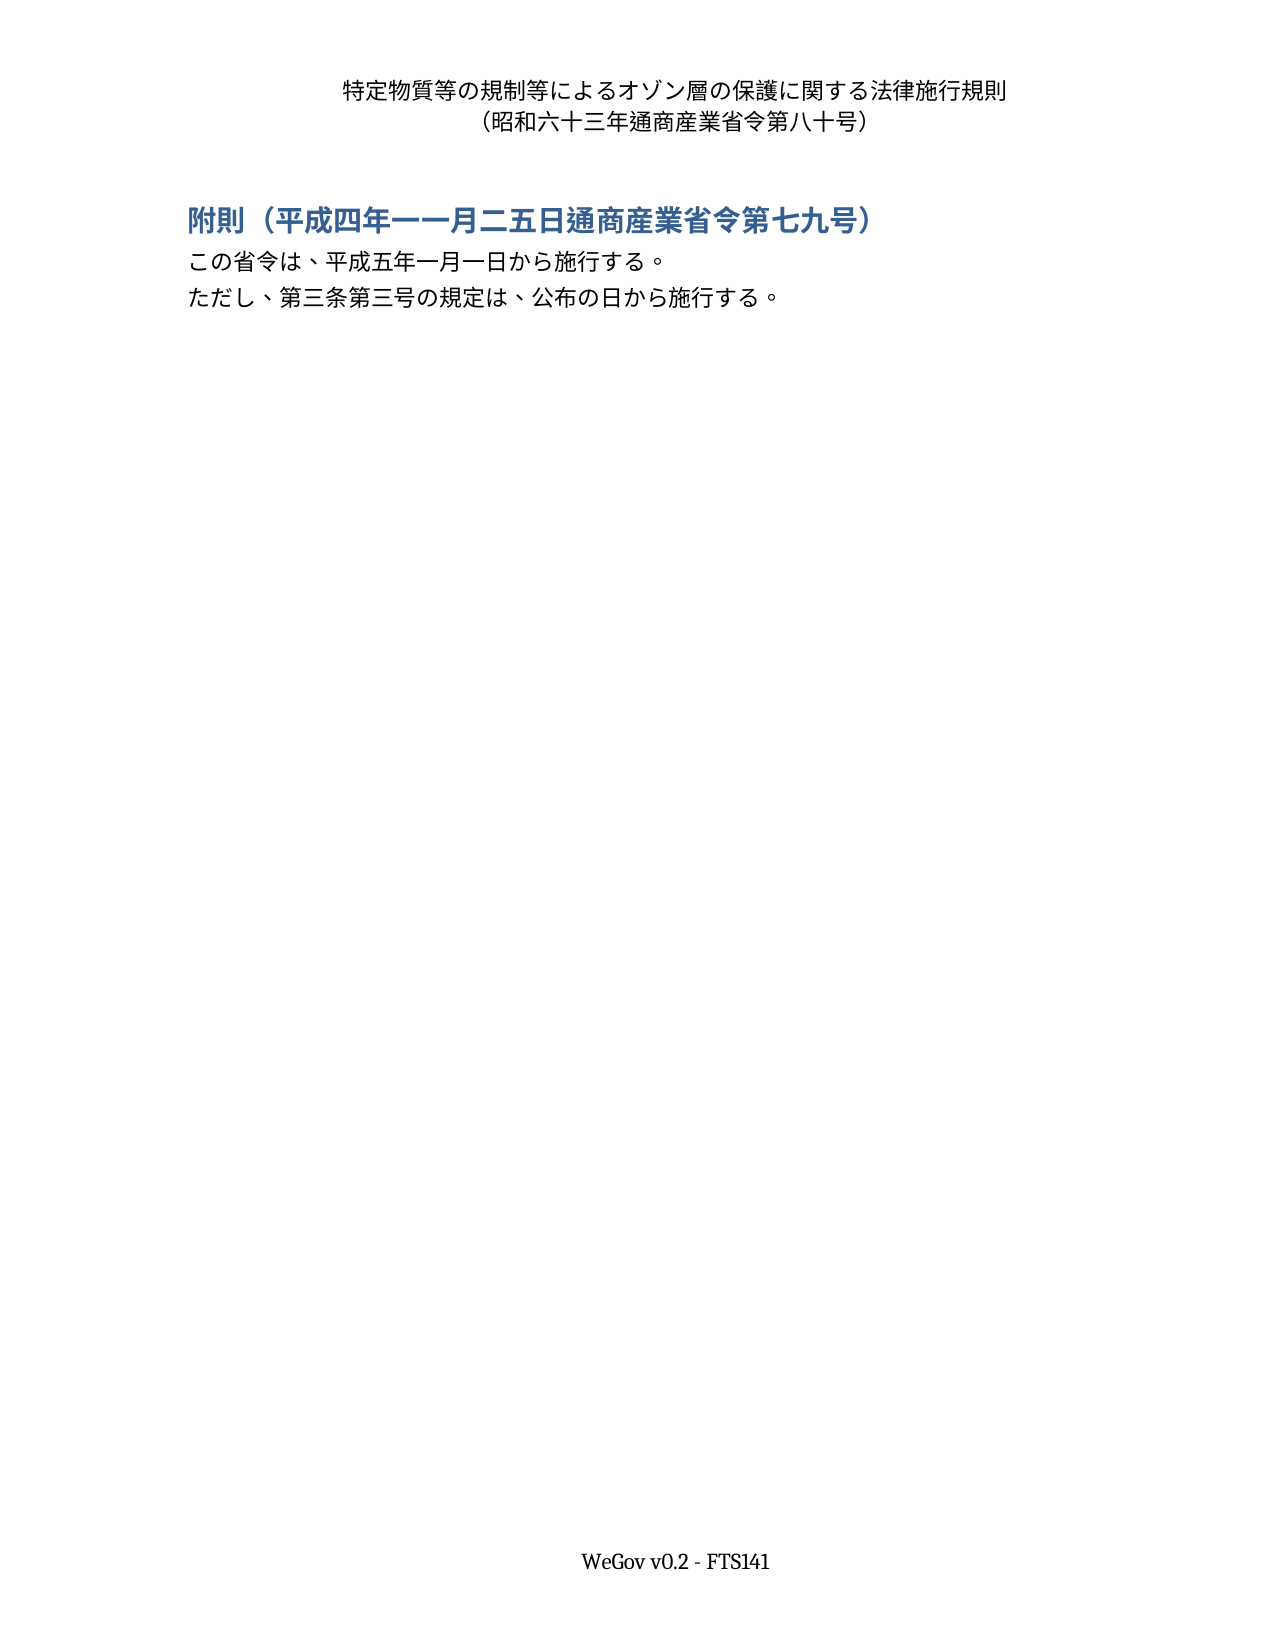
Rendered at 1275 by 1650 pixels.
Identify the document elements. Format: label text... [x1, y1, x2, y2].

subtitle 附則（平成四年一一月二五日通商産業省令第七九号） [187, 200, 1087, 240]
text この省令は、平成五年一月一日から施行する。 ただし、第三条第三号の規定は、公布の日から施行する。 [187, 246, 1087, 313]
